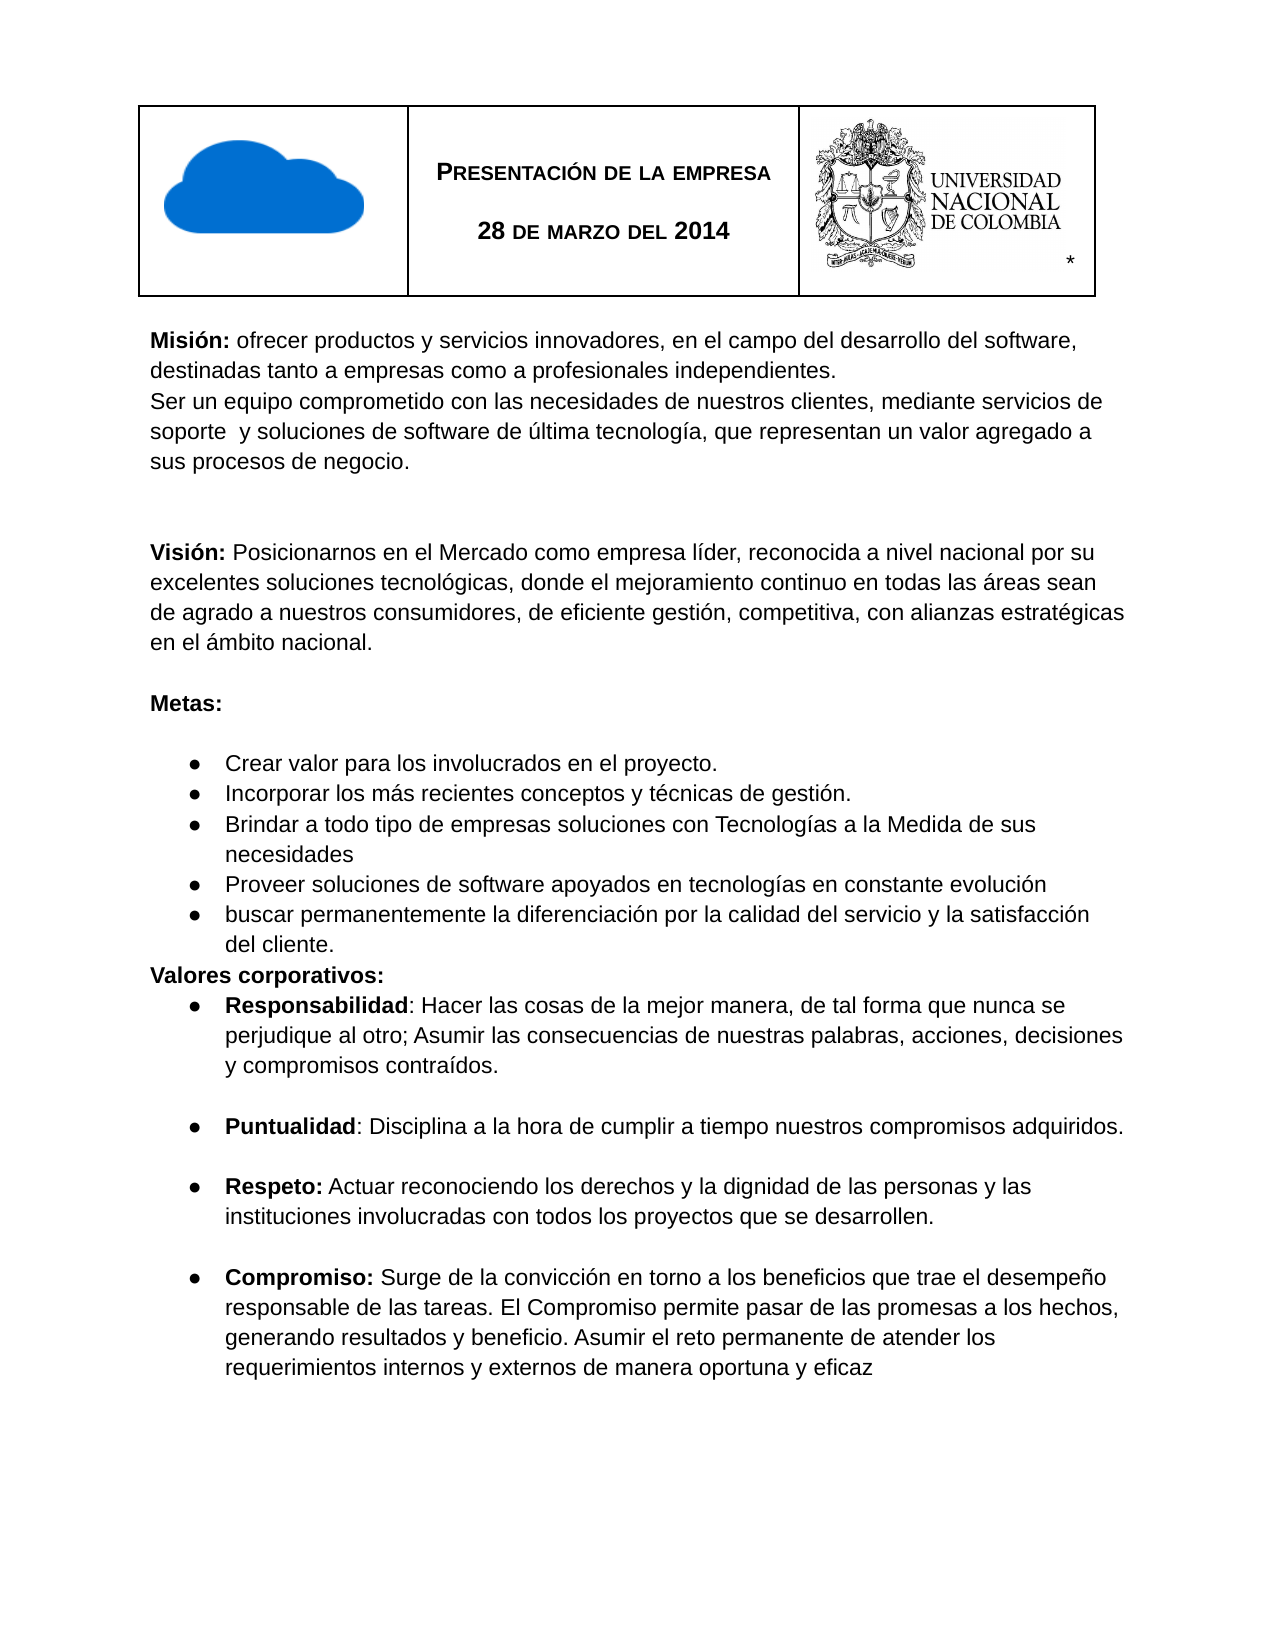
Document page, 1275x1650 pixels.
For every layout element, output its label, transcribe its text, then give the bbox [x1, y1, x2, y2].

text Valores corporativos: [150, 962, 1125, 988]
list Brindar a todo tipo de empresas soluciones con Tecnologías a la Medida de sus necesidades [188, 811, 1125, 867]
list Crear valor para los involucrados en el proyecto. [188, 750, 1125, 776]
text Ser un equipo comprometido con las necesidades de nuestros clientes, mediante servicios de soporte y soluciones de software de última tecnología, que representan un valor agregado a sus procesos de negocio. [150, 388, 1125, 474]
list Proveer soluciones de software apoyados en tecnologías en constante evolución [188, 871, 1125, 897]
text Metas: [150, 690, 1125, 716]
text Misión: ofrecer productos y servicios innovadores, en el campo del desarrollo del software, destinadas tanto a empresas como a profesionales independientes. [150, 327, 1125, 384]
list Compromiso: Surge de la convicción en torno a los beneficios que trae el desempeño responsable de las tareas. El Compromiso permite pasar de las promesas a los hechos, generando resultados y beneficio. Asumir el reto permanente de atender los requerimientos internos y externos de manera oportuna y eficaz [188, 1264, 1125, 1381]
picture [811, 117, 1066, 272]
list buscar permanentemente la diferenciación por la calidad del servicio y la satisfacción del cliente. [188, 901, 1125, 958]
text Visión: Posicionarnos en el Mercado como empresa líder, reconocida a nivel nacional por su excelentes soluciones tecnológicas, donde el mejoramiento continuo en todas las áreas sean de agrado a nuestros consumidores, de eficiente gestión, competitiva, con alianzas estratégicas en el ámbito nacional. [150, 539, 1125, 656]
list Responsabilidad: Hacer las cosas de la mejor manera, de tal forma que nunca se perjudique al otro; Asumir las consecuencias de nuestras palabras, acciones, decisiones y compromisos contraídos. [188, 992, 1125, 1078]
picture [164, 117, 364, 266]
list Incorporar los más recientes conceptos y técnicas de gestión. [188, 780, 1125, 807]
list Puntualidad: Disciplina a la hora de cumplir a tiempo nuestros compromisos adquiridos. [188, 1113, 1125, 1139]
list Respeto: Actuar reconociendo los derechos y la dignidad de las personas y las instituciones involucradas con todos los proyectos que se desarrollen. [188, 1173, 1125, 1229]
